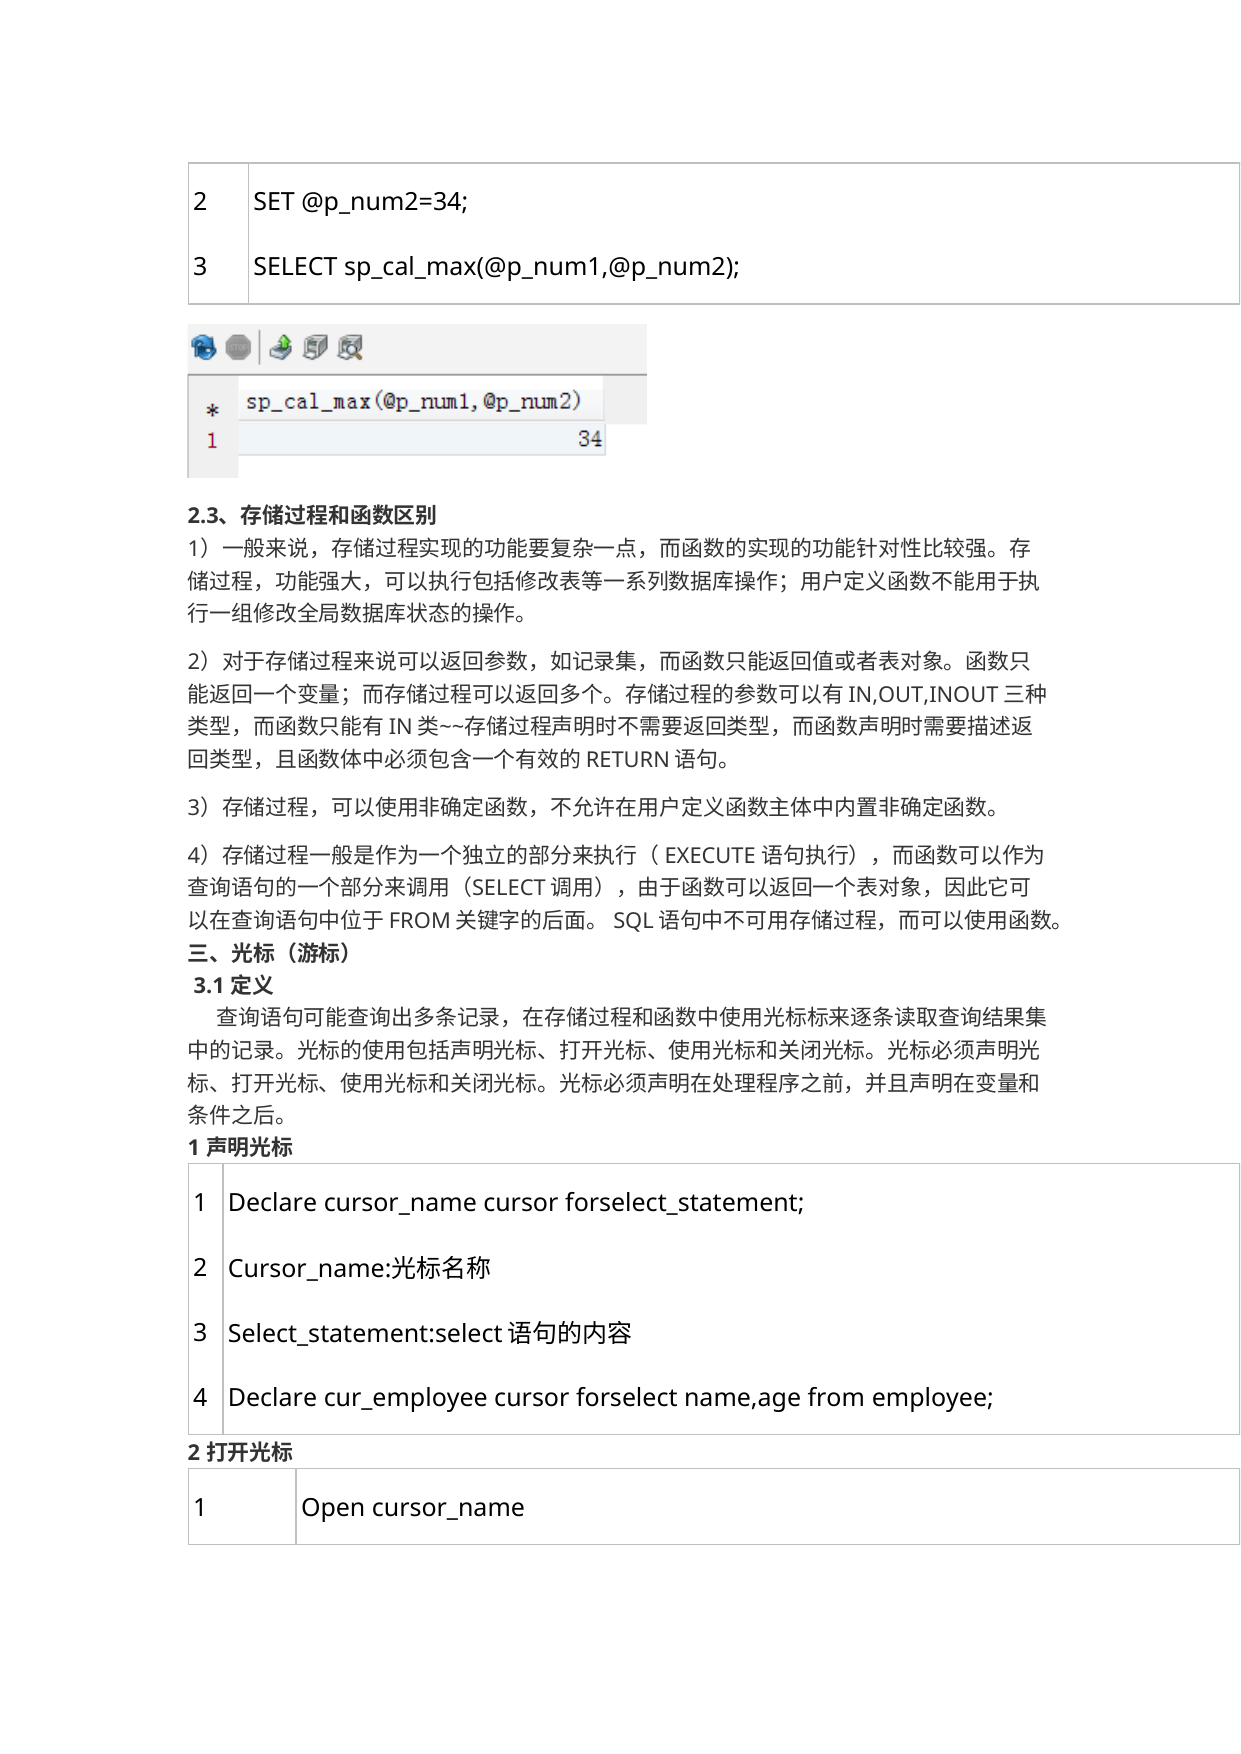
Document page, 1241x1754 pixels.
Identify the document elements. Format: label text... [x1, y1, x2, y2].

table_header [249, 164, 1239, 303]
text 3）存储过程，可以使用非确定函数，不允许在用户定义函数主体中内置非确定函数。 [187, 789, 1053, 822]
picture [187, 324, 647, 478]
text 4）存储过程一般是作为一个独立的部分来执行（ EXECUTE 语句执行），而函数可以作为查询语句的一个部分来调用（SELECT调用），由于函数可以返回一个表对象，因此它可以在查询语句中位于FROM关键字的后面。 SQL语句中不可用存储过程，而可以使用函数。 三、光标（游标） 3.1 定义 查询语句可能查询出多条记录，在存储过程和函数中使用光标标来逐条读取查询结果集中的记录。光标的使用包括声明光标、打开光标、使用光标和关闭光标。光标必须声明光标、打开光标、使用光标和关闭光标。光标必须声明在处理程序之前，并且声明在变量和条件之后。 1 声明光标 [187, 838, 1053, 1163]
text 2）对于存储过程来说可以返回参数，如记录集，而函数只能返回值或者表对象。函数只能返回一个变量；而存储过程可以返回多个。存储过程的参数可以有IN,OUT,INOUT三种类型，而函数只能有IN类~~存储过程声明时不需要返回类型，而函数声明时需要描述返回类型，且函数体中必须包含一个有效的RETURN语句。 [187, 644, 1053, 774]
table_header 1 2 3 [189, 164, 248, 303]
table_header Declare cursor_name cursor forselect_statement; Cursor_name:光标名称 Select_statement:select语句的内容 Declare cur_employee cursor forselect name,age from employee; [224, 1164, 1239, 1433]
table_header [297, 1469, 1239, 1543]
text 2 打开光标 [187, 1435, 1053, 1468]
table_header 1 2 [189, 1469, 295, 1543]
table_header 1 2 3 4 [189, 1164, 222, 1433]
text 2.3、存储过程和函数区别 1）一般来说，存储过程实现的功能要复杂一点，而函数的实现的功能针对性比较强。存储过程，功能强大，可以执行包括修改表等一系列数据库操作；用户定义函数不能用于执行一组修改全局数据库状态的操作。 [187, 498, 1053, 628]
